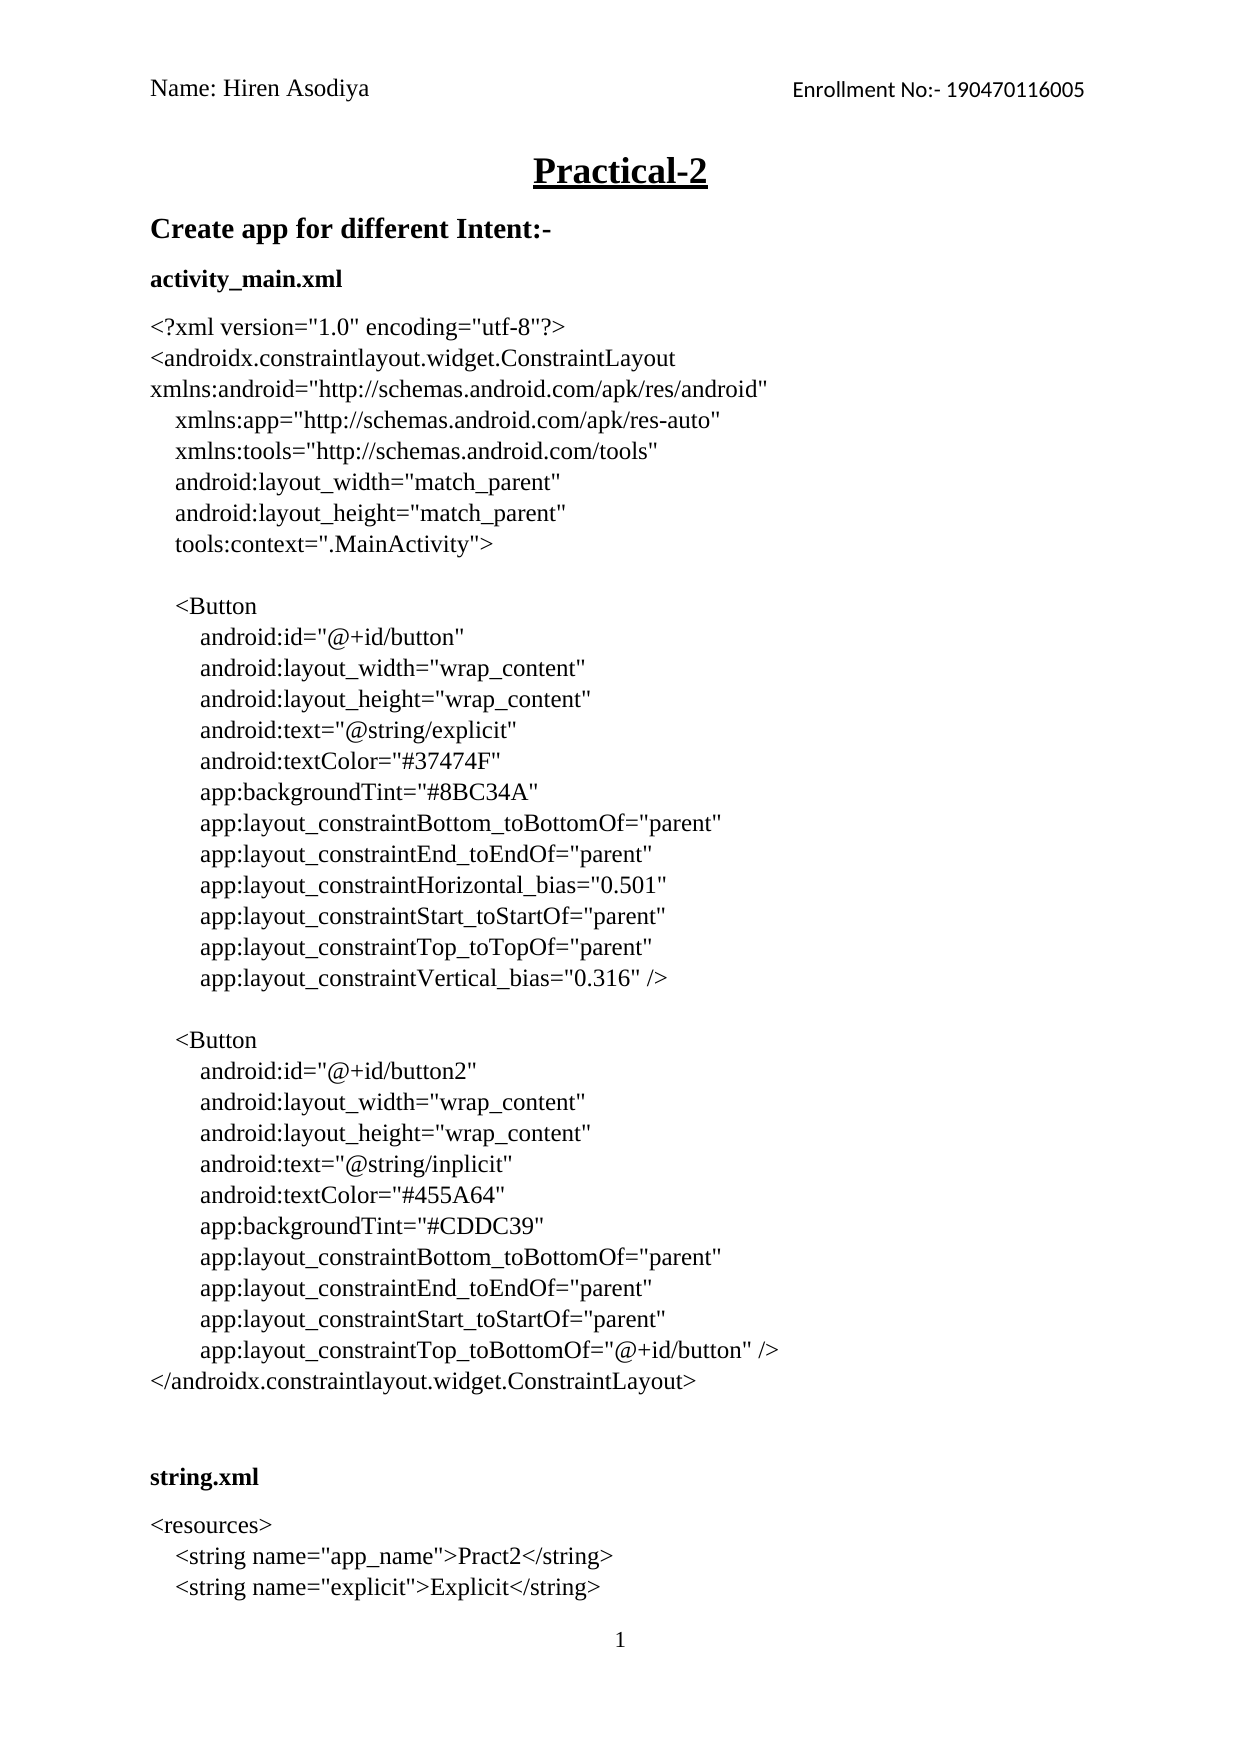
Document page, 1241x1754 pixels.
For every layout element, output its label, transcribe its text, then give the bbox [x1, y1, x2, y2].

title Practical-2 [531, 148, 709, 191]
subtitle string.xml [150, 1462, 1065, 1491]
text xmlns:app="http://schemas.android.com/apk/res-auto" xmlns:tools="http://schemas.android.com/tools" android:layout_width="match_parent" android:layout_height="match_parent" tools:context=".MainActivity"> [175, 405, 722, 558]
text <Button [175, 591, 1065, 620]
text <string name="explicit">Explicit</string> [175, 1572, 1065, 1601]
text <?xml version="1.0" encoding="utf-8"?> [150, 312, 1065, 340]
text <resources> [150, 1510, 1065, 1538]
subtitle activity_main.xml [150, 264, 1065, 293]
text <androidx.constraintlayout.widget.ConstraintLayout xmlns:android="http://schemas.android.com/apk/res/android" [150, 343, 769, 402]
subtitle Create app for different Intent:- [150, 211, 1065, 245]
text </androidx.constraintlayout.widget.ConstraintLayout> [150, 1367, 1065, 1395]
text <Button [175, 1025, 1065, 1054]
text android:id="@+id/button2" android:layout_width="wrap_content" android:layout_height="wrap_content" android:text="@string/inplicit" android:textColor="#455A64" app:backgroundTint="#CDDC39" app:layout_constraintBottom_toBottomOf="parent" app:layout_constraintEnd_toEndOf="parent" app:layout_constraintStart_toStartOf="parent" app:layout_constraintTop_toBottomOf="@+id/button" /> [200, 1056, 781, 1364]
text <string name="app_name">Pract2</string> [175, 1541, 1065, 1569]
text android:id="@+id/button" android:layout_width="wrap_content" android:layout_height="wrap_content" android:text="@string/explicit" android:textColor="#37474F" app:backgroundTint="#8BC34A" app:layout_constraintBottom_toBottomOf="parent" app:layout_constraintEnd_toEndOf="parent" app:layout_constraintHorizontal_bias="0.501" app:layout_constraintStart_toStartOf="parent" app:layout_constraintTop_toTopOf="parent" app:layout_constraintVertical_bias="0.316" /> [200, 622, 724, 992]
